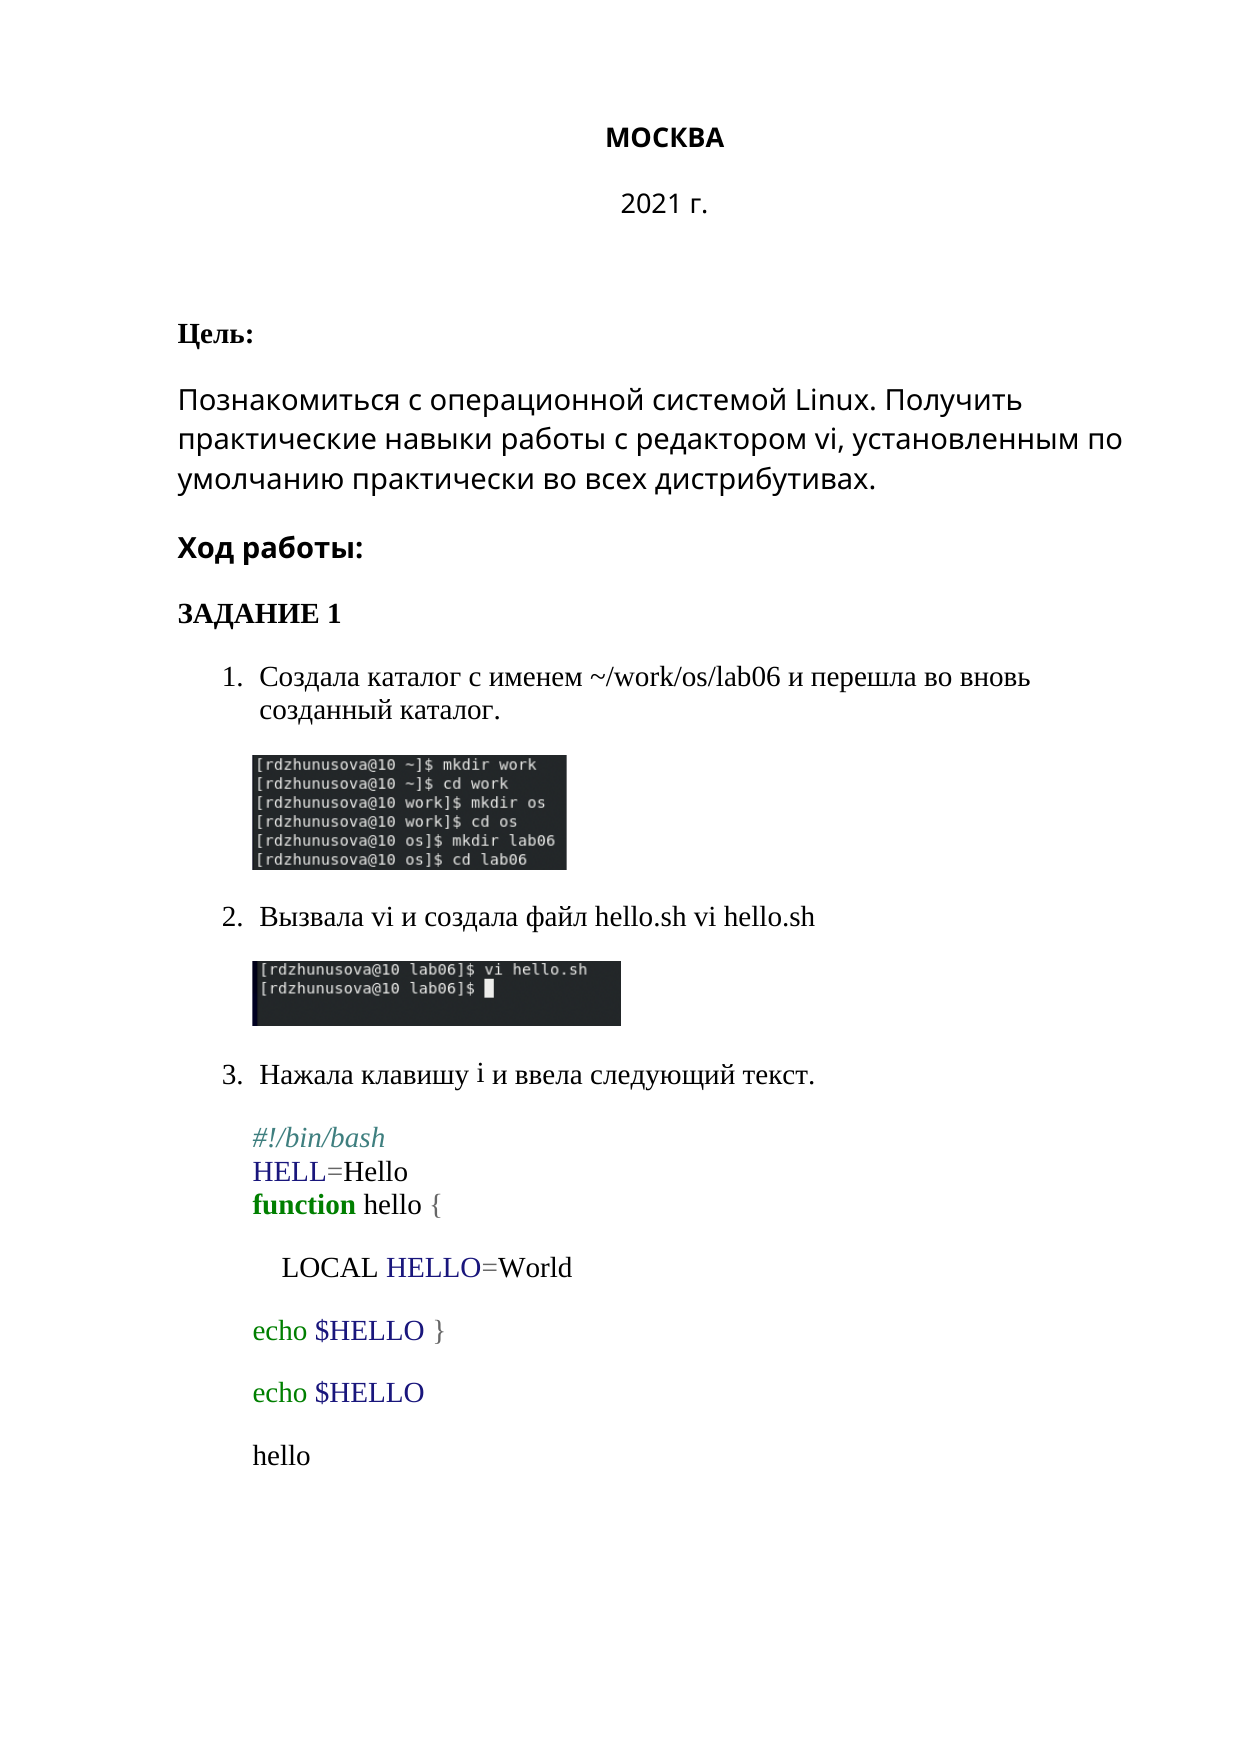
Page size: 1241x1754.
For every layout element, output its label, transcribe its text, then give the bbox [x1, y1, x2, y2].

text 2021 г. [177, 184, 1152, 221]
text #!/bin/bash HELL=Hello function hello { [252, 1120, 1152, 1221]
text echo $HELLO [252, 1375, 1152, 1409]
text Познакомиться с операционной системой Linux. Получить практические навыки работы с редактором vi, установленным по умолчанию практически во всех дистрибутивах. [177, 379, 1152, 498]
text Ход работы: [177, 527, 1152, 567]
text hello [252, 1438, 1152, 1472]
list Создала каталог с именем ~/work/os/lab06 и перешла во вновь созданный каталог. [222, 659, 1152, 726]
picture [252, 961, 621, 1026]
picture [252, 755, 567, 870]
list Вызвала vi и создала файл hello.sh vi hello.sh [222, 899, 1152, 932]
text echo $HELLO } [252, 1313, 1152, 1346]
text МОСКВА [177, 118, 1152, 155]
list Нажала клавишу i и ввела следующий текст. [222, 1055, 1152, 1091]
text Цель: [177, 316, 1152, 350]
text LOCAL HELLO=World [252, 1250, 1152, 1283]
text ЗАДАНИЕ 1 [177, 596, 1152, 629]
